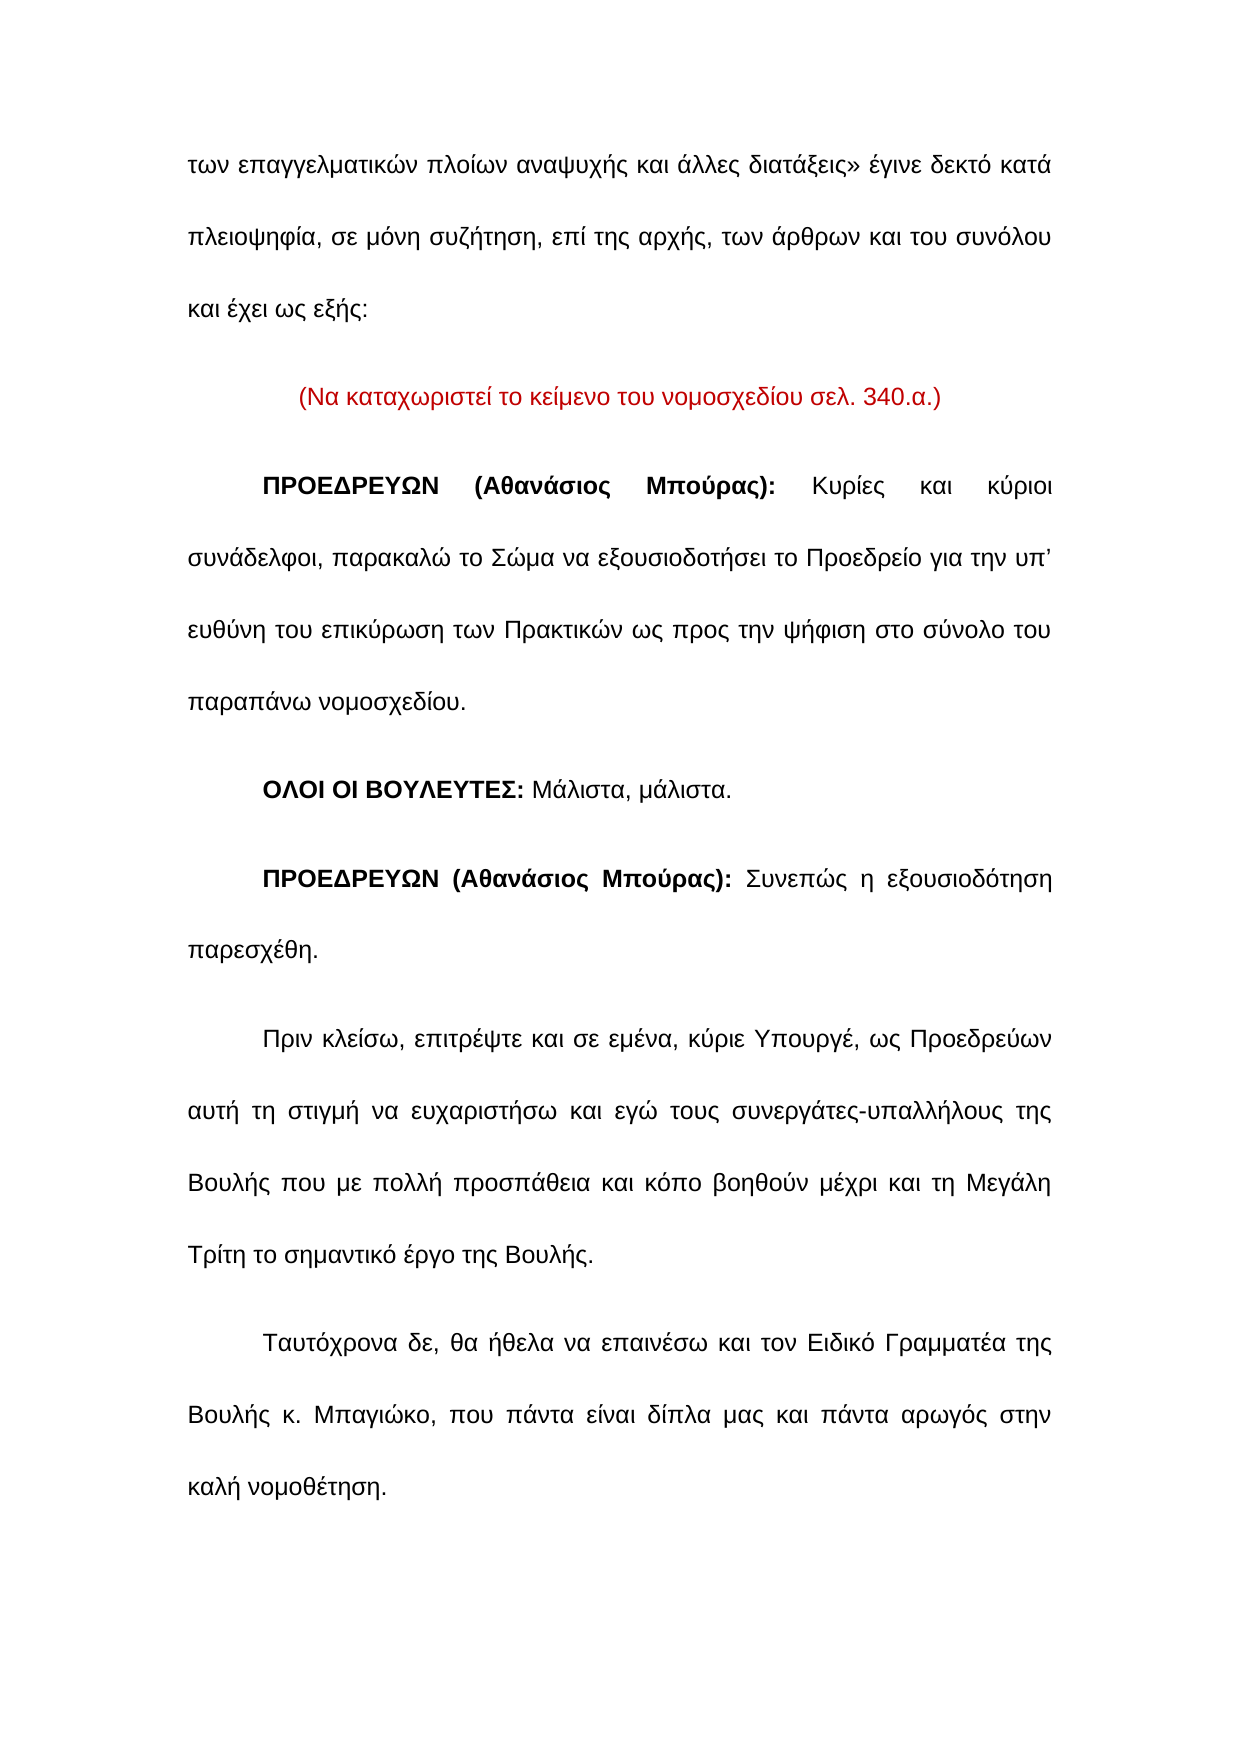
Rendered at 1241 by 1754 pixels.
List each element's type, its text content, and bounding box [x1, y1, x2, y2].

text Ταυτόχρονα δε, θα ήθελα να επαινέσω και τον Ειδικό Γραμματέα της Βουλής κ. Μπαγιώκο, που πάντα είναι δίπλα μας και πάντα αρωγός στην καλή νομοθέτηση. [187, 1328, 1053, 1501]
text Πριν κλείσω, επιτρέψτε και σε εμένα, κύριε Υπουργέ, ως Προεδρεύων αυτή τη στιγμή να ευχαριστήσω και εγώ τους συνεργάτες-υπαλλήλους της Βουλής που με πολλή προσπάθεια και κόπο βοηθούν μέχρι και τη Μεγάλη Τρίτη το σημαντικό έργο της Βουλής. [187, 1024, 1053, 1268]
text ΠΡΟΕΔΡΕΥΩΝ (Αθανάσιος Μπούρας): Κυρίες και κύριοι συνάδελφοι, παρακαλώ το Σώμα να εξουσιοδοτήσει το Προεδρείο για την υπ’ ευθύνη του επικύρωση των Πρακτικών ως προς την ψήφιση στο σύνολο του παραπάνω νομοσχεδίου. [187, 471, 1053, 715]
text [187, 150, 1053, 322]
text (Να καταχωριστεί το κείμενο του νομοσχεδίου σελ. 340.α.) [187, 382, 1053, 411]
text ΠΡΟΕΔΡΕΥΩΝ (Αθανάσιος Μπούρας): Συνεπώς η εξουσιοδότηση παρεσχέθη. [187, 863, 1053, 964]
text ΟΛΟΙ ΟΙ ΒΟΥΛΕΥΤΕΣ: Μάλιστα, μάλιστα. [187, 775, 1053, 804]
